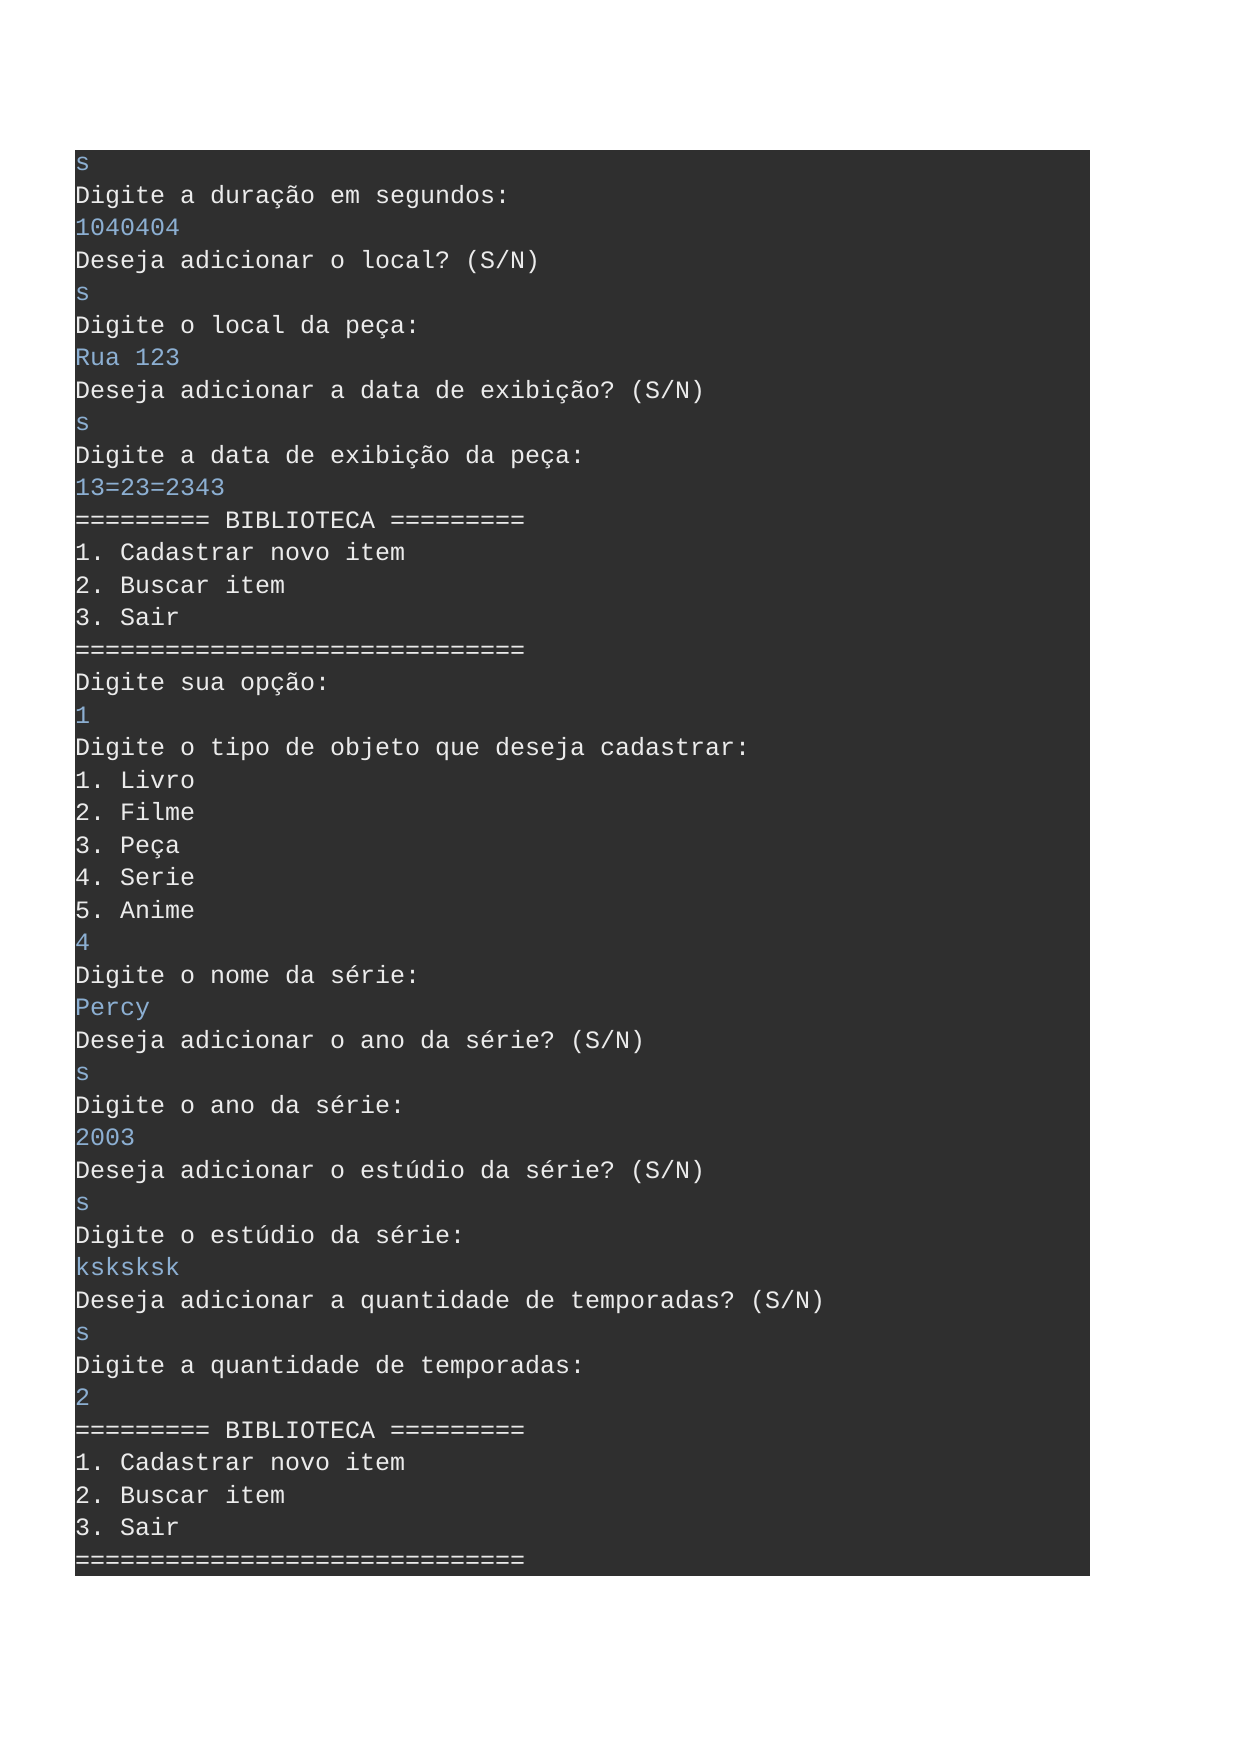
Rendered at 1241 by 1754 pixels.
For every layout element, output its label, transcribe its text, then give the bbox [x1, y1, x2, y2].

text Deseja adicionar o estúdio da série? (S/N) [75, 1157, 1090, 1186]
text Digite o estúdio da série: [75, 1222, 1090, 1251]
text 1. Cadastrar novo item [75, 540, 1090, 568]
text Digite sua opção: [75, 670, 1090, 698]
text 1040404 [75, 215, 1090, 243]
text s [75, 280, 1090, 308]
text Deseja adicionar o local? (S/N) [75, 247, 1090, 276]
text Percy [75, 995, 1090, 1023]
text 3. Peça [75, 832, 1090, 861]
text ========= BIBLIOTECA ========= [75, 1417, 1090, 1446]
text Deseja adicionar o ano da série? (S/N) [75, 1027, 1090, 1056]
text 1 [75, 702, 1090, 731]
text 4 [75, 930, 1090, 958]
text s [75, 1320, 1090, 1348]
text 2. Filme [75, 800, 1090, 828]
text s [75, 150, 1090, 178]
text Digite o ano da série: [75, 1092, 1090, 1121]
text Digite o nome da série: [75, 962, 1090, 991]
text 1. Livro [75, 767, 1090, 796]
text Digite a data de exibição da peça: [75, 442, 1090, 471]
text Deseja adicionar a data de exibição? (S/N) [75, 377, 1090, 406]
text Rua 123 [75, 345, 1090, 373]
text s [75, 1060, 1090, 1088]
text Digite o local da peça: [75, 312, 1090, 341]
text 13=23=2343 [75, 475, 1090, 503]
text 3. Sair [75, 605, 1090, 633]
text 2003 [75, 1125, 1090, 1153]
text Deseja adicionar a quantidade de temporadas? (S/N) [75, 1287, 1090, 1316]
text ksksksk [75, 1255, 1090, 1283]
text Digite a quantidade de temporadas: [75, 1352, 1090, 1381]
text Digite o tipo de objeto que deseja cadastrar: [75, 735, 1090, 763]
text 1. Cadastrar novo item [75, 1450, 1090, 1478]
text 2 [75, 1385, 1090, 1413]
text Digite a duração em segundos: [75, 182, 1090, 211]
text ========= BIBLIOTECA ========= [75, 507, 1090, 536]
text ============================== [75, 1547, 1090, 1576]
text 2. Buscar item [75, 572, 1090, 601]
text 4. Serie [75, 865, 1090, 893]
text ============================== [75, 637, 1090, 666]
text 2. Buscar item [75, 1482, 1090, 1511]
text 3. Sair [75, 1515, 1090, 1543]
text s [75, 1190, 1090, 1218]
text 5. Anime [75, 897, 1090, 926]
text s [75, 410, 1090, 438]
